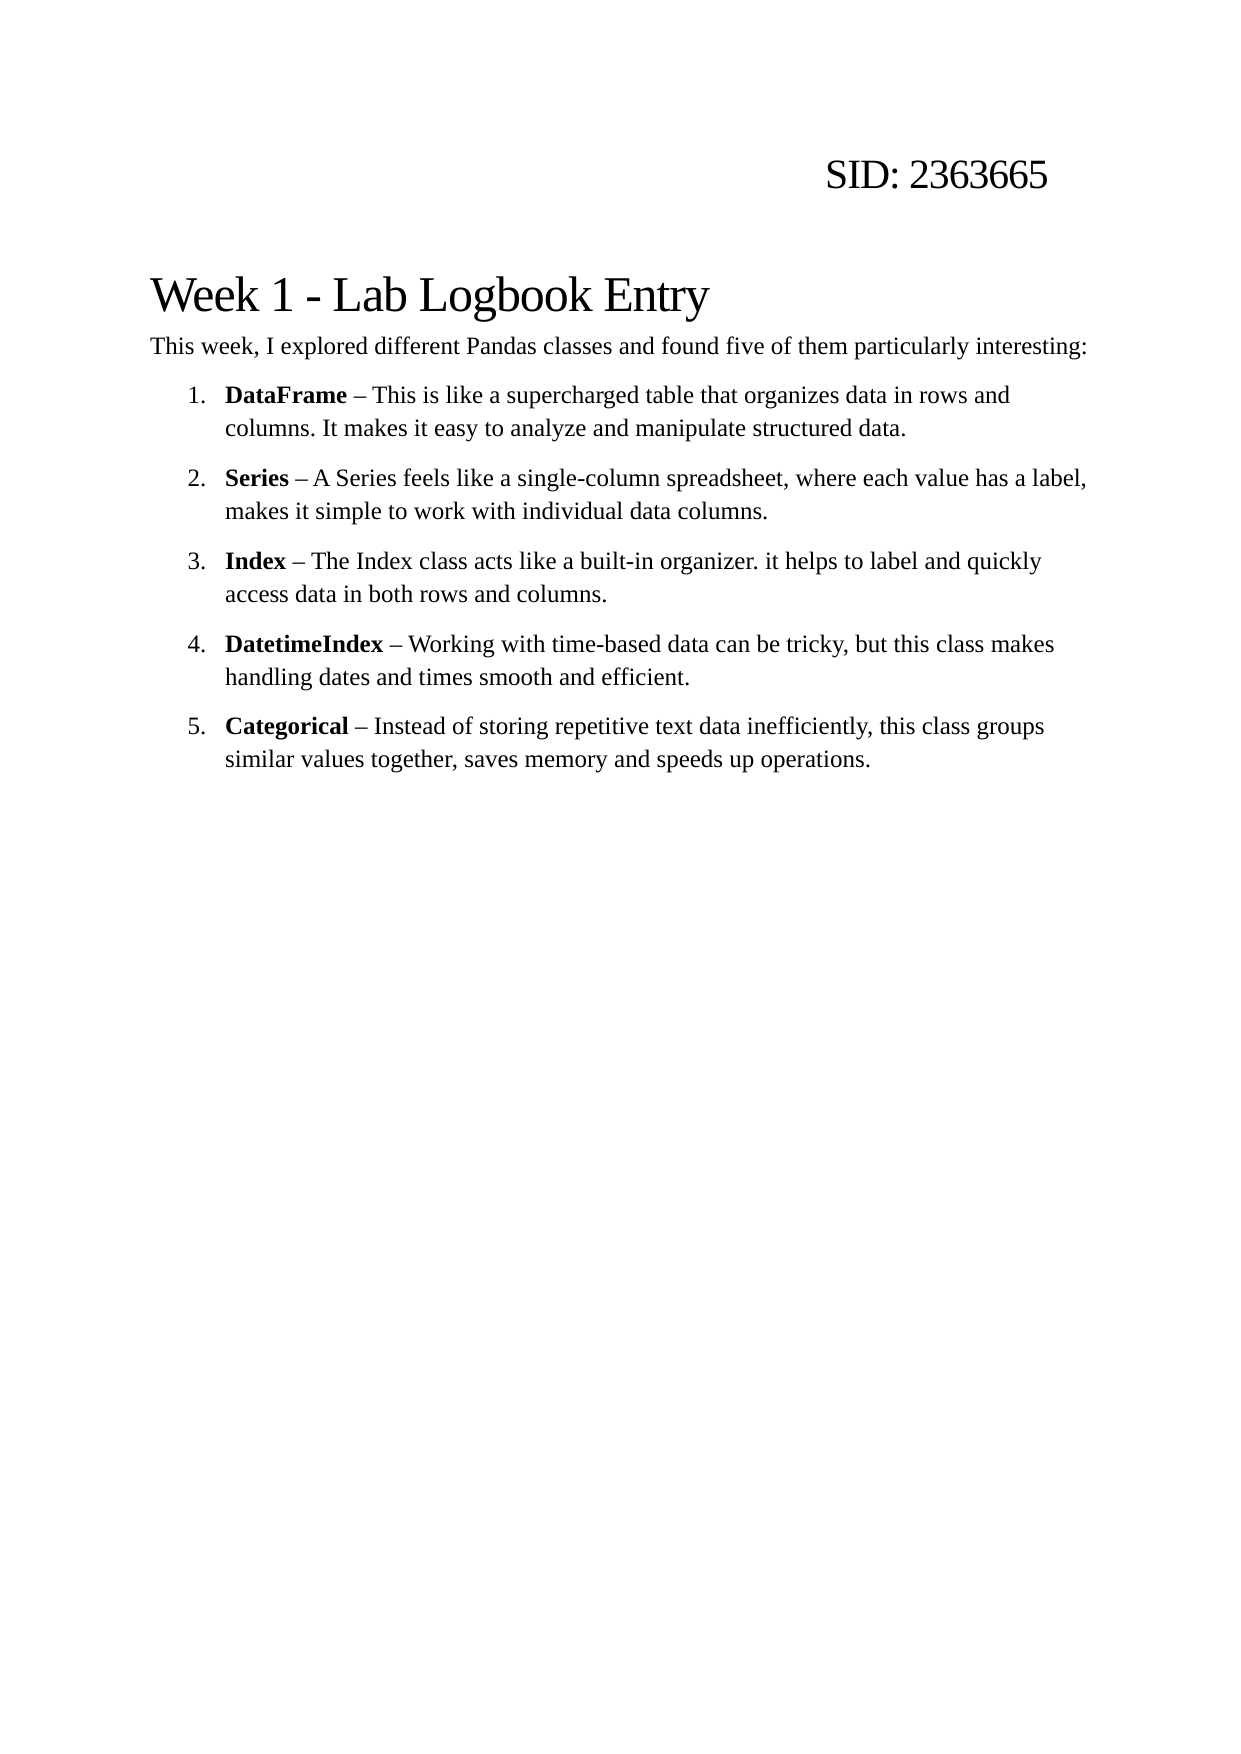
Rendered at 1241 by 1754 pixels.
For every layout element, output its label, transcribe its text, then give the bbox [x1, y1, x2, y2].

list DataFrame – This is like a supercharged table that organizes data in rows and columns. It makes it easy to analyze and manipulate structured data. [187, 381, 1090, 442]
text This week, I explored different Pandas classes and found five of them particularly interesting: [150, 331, 1090, 359]
list Index – The Index class acts like a built-in organizer. it helps to label and quickly access data in both rows and columns. [187, 546, 1090, 608]
list Categorical – Instead of storing repetitive text data inefficiently, this class groups similar values together, saves memory and speeds up operations. [187, 711, 1090, 773]
title Week 1 - Lab Logbook Entry [150, 265, 1090, 322]
title SID: 2363665 [150, 150, 1090, 198]
list Series – A Series feels like a single-column spreadsheet, where each value has a label, makes it simple to work with individual data columns. [187, 463, 1090, 525]
list DatetimeIndex – Working with time-based data can be tricky, but this class makes handling dates and times smooth and efficient. [187, 629, 1090, 690]
